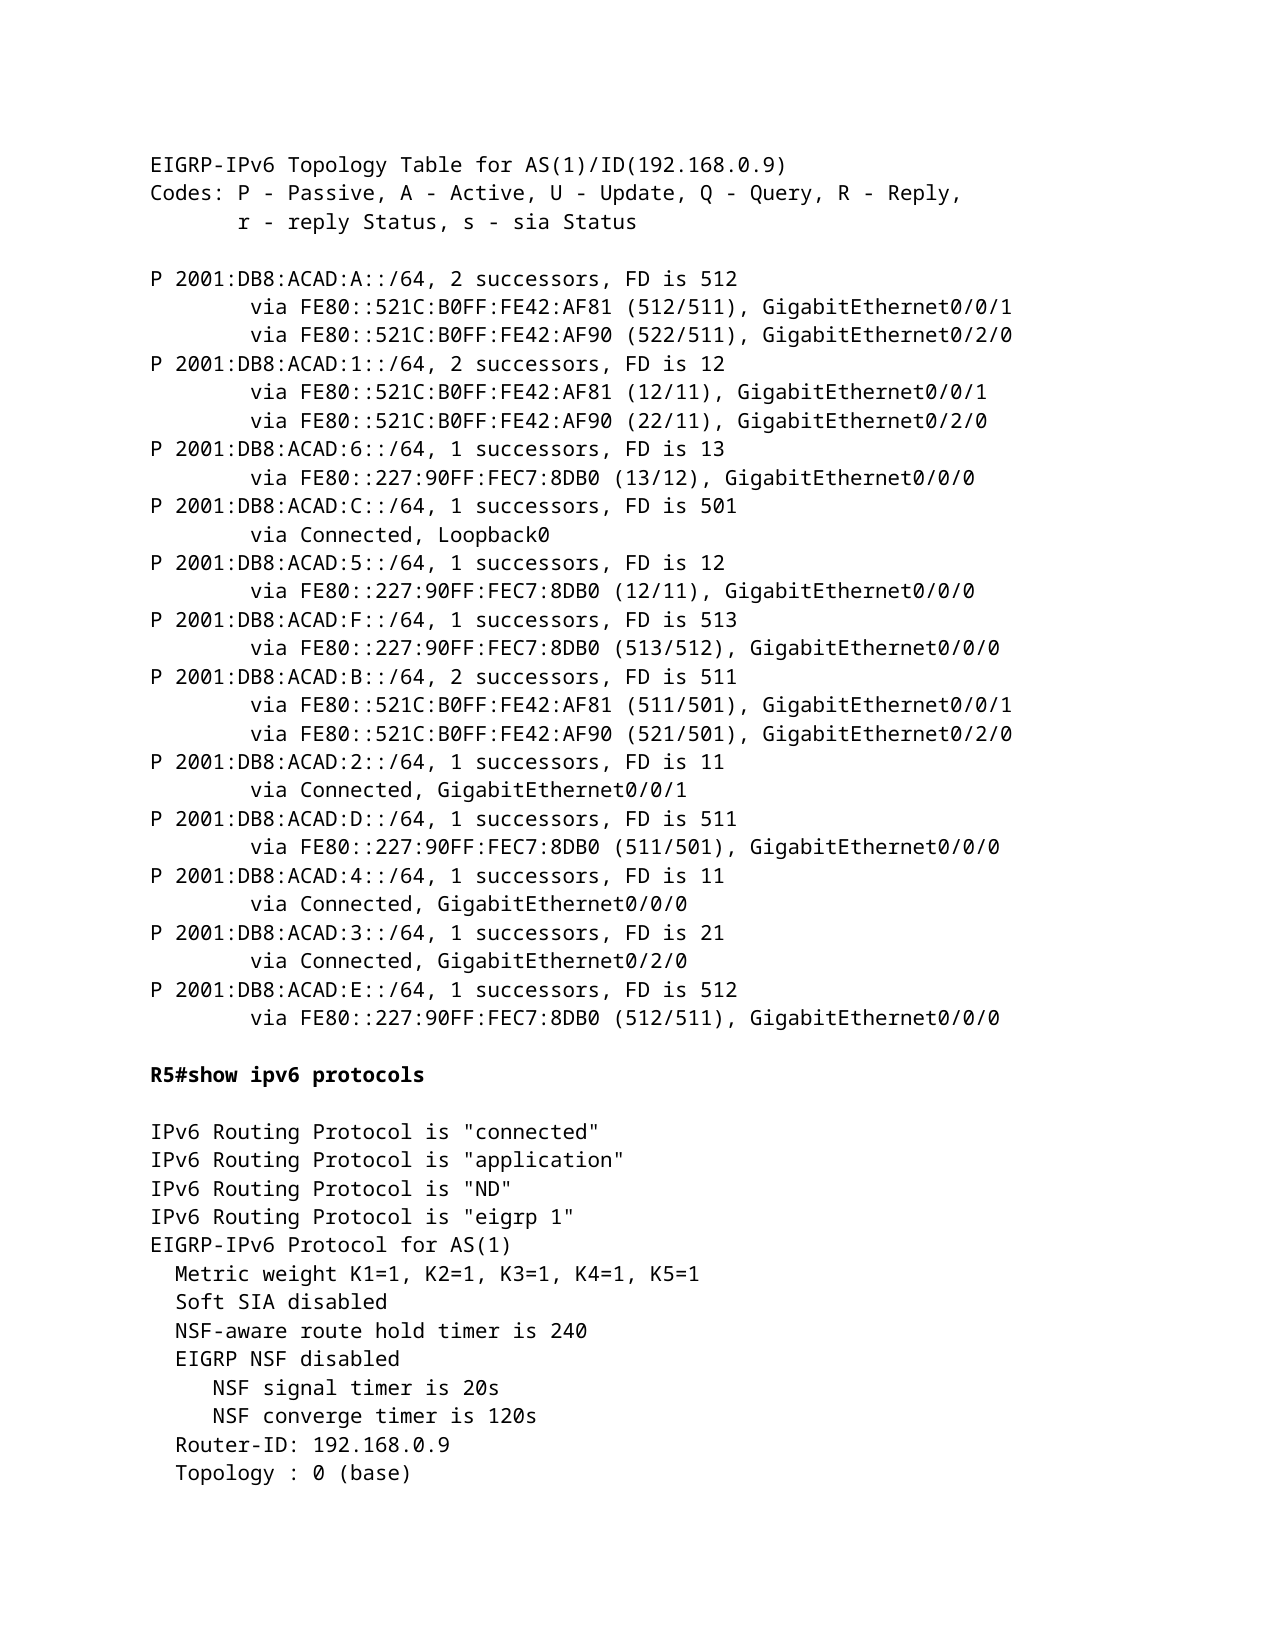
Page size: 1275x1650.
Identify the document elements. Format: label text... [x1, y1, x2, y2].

text Topology : 0 (base) [150, 1458, 1125, 1487]
text P 2001:DB8:ACAD:2::/64, 1 successors, FD is 11 [150, 747, 1125, 776]
text P 2001:DB8:ACAD:B::/64, 2 successors, FD is 511 [150, 662, 1125, 690]
text EIGRP NSF disabled [150, 1344, 1125, 1373]
text via FE80::521C:B0FF:FE42:AF81 (512/511), GigabitEthernet0/0/1 [150, 292, 1125, 321]
text via FE80::521C:B0FF:FE42:AF90 (521/501), GigabitEthernet0/2/0 [150, 719, 1125, 747]
text via Connected, GigabitEthernet0/2/0 [150, 946, 1125, 975]
text IPv6 Routing Protocol is "eigrp 1" [150, 1202, 1125, 1231]
text via Connected, Loopback0 [150, 520, 1125, 548]
text Metric weight K1=1, K2=1, K3=1, K4=1, K5=1 [150, 1259, 1125, 1287]
text IPv6 Routing Protocol is "application" [150, 1145, 1125, 1174]
text via FE80::227:90FF:FEC7:8DB0 (513/512), GigabitEthernet0/0/0 [150, 633, 1125, 662]
text via FE80::521C:B0FF:FE42:AF90 (22/11), GigabitEthernet0/2/0 [150, 406, 1125, 434]
text via FE80::227:90FF:FEC7:8DB0 (13/12), GigabitEthernet0/0/0 [150, 463, 1125, 491]
text via Connected, GigabitEthernet0/0/1 [150, 776, 1125, 804]
text IPv6 Routing Protocol is "ND" [150, 1174, 1125, 1202]
text via FE80::227:90FF:FEC7:8DB0 (12/11), GigabitEthernet0/0/0 [150, 577, 1125, 605]
text Soft SIA disabled [150, 1287, 1125, 1316]
text via Connected, GigabitEthernet0/0/0 [150, 889, 1125, 918]
text P 2001:DB8:ACAD:4::/64, 1 successors, FD is 11 [150, 861, 1125, 889]
text via FE80::521C:B0FF:FE42:AF81 (511/501), GigabitEthernet0/0/1 [150, 690, 1125, 719]
text Router-ID: 192.168.0.9 [150, 1430, 1125, 1458]
text P 2001:DB8:ACAD:A::/64, 2 successors, FD is 512 [150, 264, 1125, 292]
text P 2001:DB8:ACAD:6::/64, 1 successors, FD is 13 [150, 434, 1125, 463]
text via FE80::521C:B0FF:FE42:AF81 (12/11), GigabitEthernet0/0/1 [150, 377, 1125, 406]
text via FE80::521C:B0FF:FE42:AF90 (522/511), GigabitEthernet0/2/0 [150, 321, 1125, 349]
text P 2001:DB8:ACAD:3::/64, 1 successors, FD is 21 [150, 918, 1125, 946]
text via FE80::227:90FF:FEC7:8DB0 (511/501), GigabitEthernet0/0/0 [150, 832, 1125, 861]
text P 2001:DB8:ACAD:C::/64, 1 successors, FD is 501 [150, 491, 1125, 520]
text P 2001:DB8:ACAD:F::/64, 1 successors, FD is 513 [150, 605, 1125, 633]
text P 2001:DB8:ACAD:D::/64, 1 successors, FD is 511 [150, 804, 1125, 832]
text Codes: P - Passive, A - Active, U - Update, Q - Query, R - Reply, [150, 178, 1125, 207]
text P 2001:DB8:ACAD:5::/64, 1 successors, FD is 12 [150, 548, 1125, 577]
text P 2001:DB8:ACAD:1::/64, 2 successors, FD is 12 [150, 349, 1125, 377]
text NSF-aware route hold timer is 240 [150, 1316, 1125, 1344]
text IPv6 Routing Protocol is "connected" [150, 1117, 1125, 1145]
text r - reply Status, s - sia Status [150, 207, 1125, 235]
text EIGRP-IPv6 Topology Table for AS(1)/ID(192.168.0.9) [150, 150, 1125, 178]
text NSF converge timer is 120s [150, 1401, 1125, 1430]
text P 2001:DB8:ACAD:E::/64, 1 successors, FD is 512 [150, 975, 1125, 1003]
text R5#show ipv6 protocols [150, 1060, 1125, 1088]
text EIGRP-IPv6 Protocol for AS(1) [150, 1231, 1125, 1259]
text via FE80::227:90FF:FEC7:8DB0 (512/511), GigabitEthernet0/0/0 [150, 1003, 1125, 1032]
text NSF signal timer is 20s [150, 1373, 1125, 1401]
